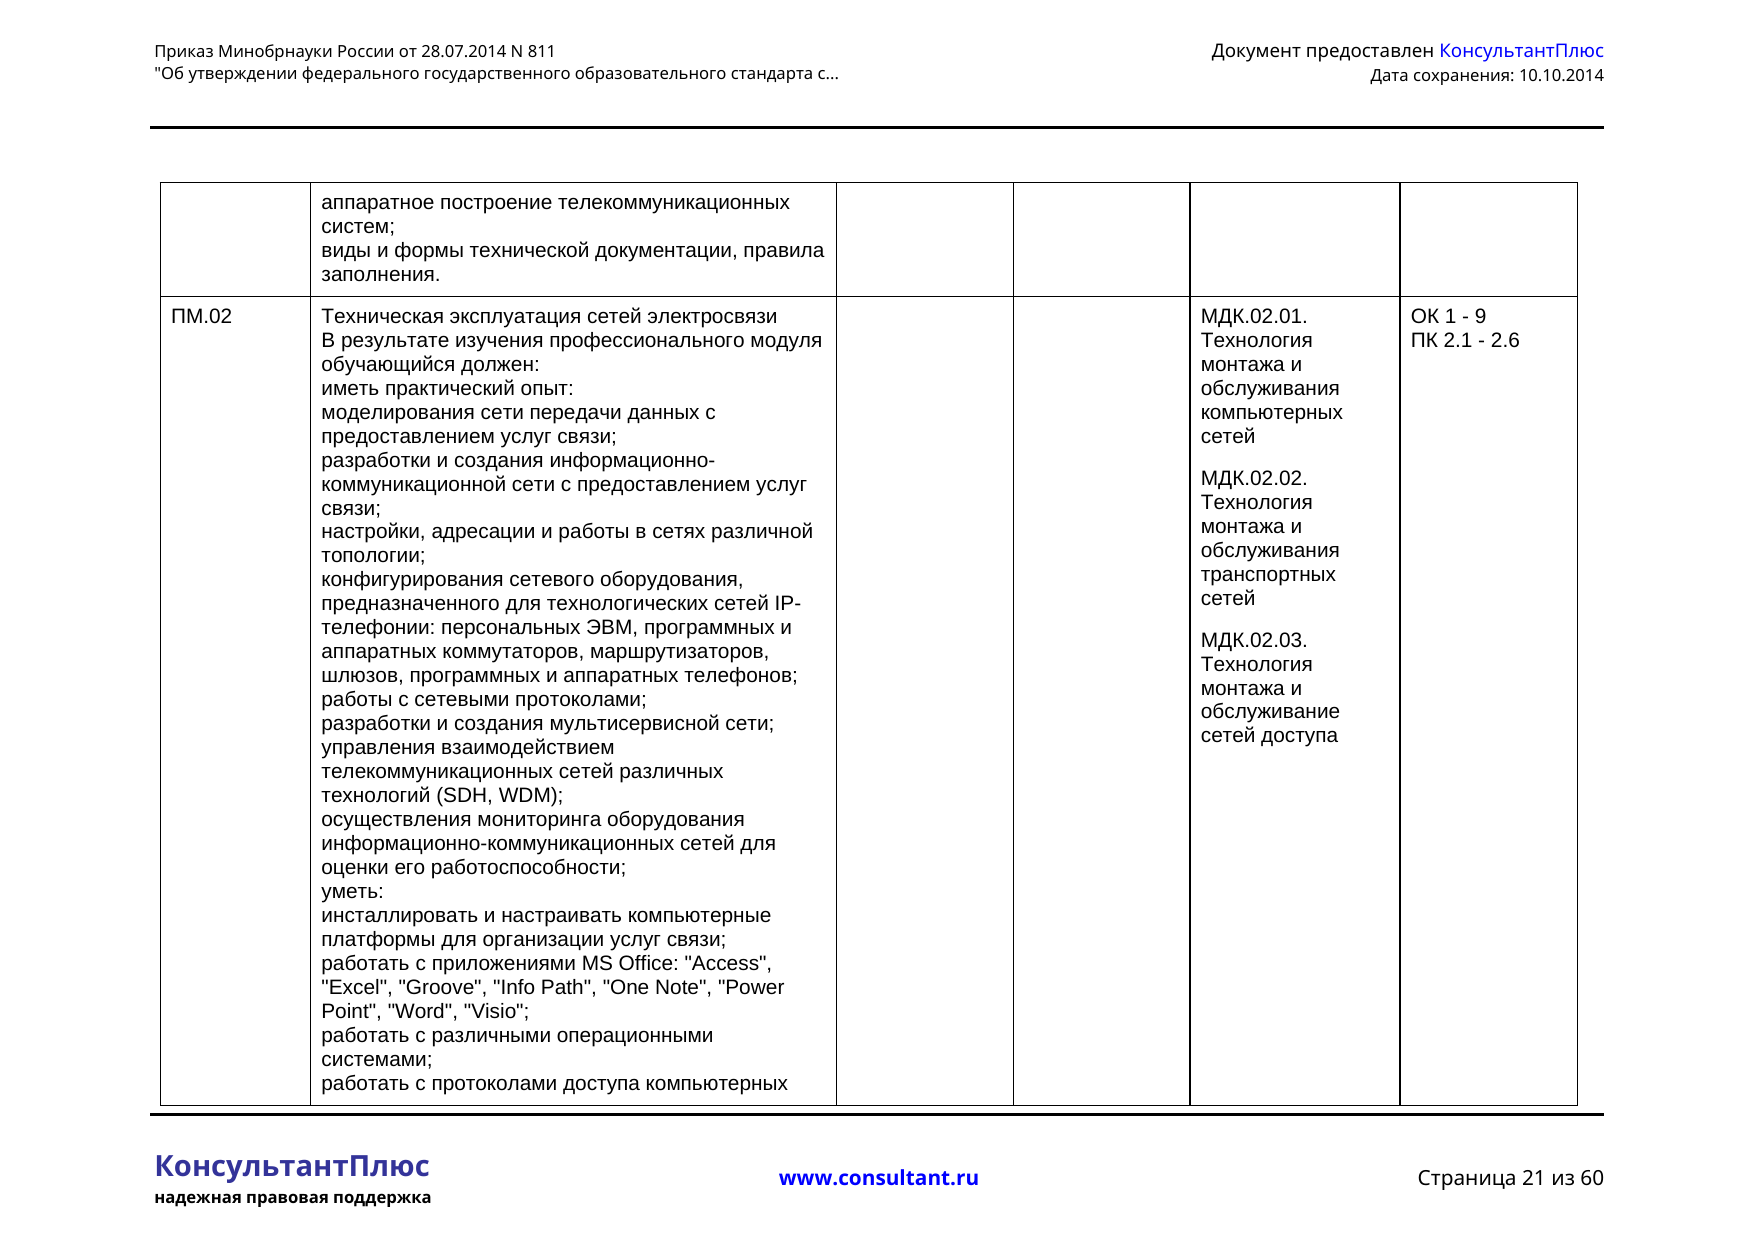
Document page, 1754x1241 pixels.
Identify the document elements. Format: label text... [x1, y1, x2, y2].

table_cell МДК.02.01. Технология монтажа и обслуживания компьютерных сетей [1191, 297, 1399, 458]
table_cell [1014, 297, 1189, 1105]
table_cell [1191, 183, 1399, 296]
table_cell Техническая эксплуатация сетей электросвязи В результате изучения профессионального модуля обучающийся должен: иметь практический опыт: моделирования сети передачи данных с предоставлением услуг связи; разработки и создания информационно-коммуникационной сети с предоставлением услуг связи; настройки, адресации и работы в сетях различной топологии; конфигурирования сетевого оборудования, предназначенного для технологических сетей IP-телефонии: персональных ЭВМ, программных и аппаратных коммутаторов, маршрутизаторов, шлюзов, программных и аппаратных телефонов; работы с сетевыми протоколами; разработки и создания мультисервисной сети; управления взаимодействием телекоммуникационных сетей различных технологий (SDH, WDM); осуществления мониторинга оборудования информационно-коммуникационных сетей для оценки его работоспособности; уметь: инсталлировать и настраивать компьютерные платформы для организации услуг связи; работать с приложениями MS Office: "Access", "Excel", "Groove", "Info Path", "One Note", "Power Point", "Word", "Visio"; работать с различными операционными системами; работать с протоколами доступа компьютерных сетей (IP/MPLS, SIP, H-323, SIP-T); осуществлять настройку адресации и топологии сетей; настраивать и осуществлять мониторинг локальных сетей; осуществлять организацию электронного документооборота; производить монтаж и настройку сетей проводного и беспроводного доступа; подключения оборудования к точкам доступа; осуществлять администрирование сетевого оборудования с помощью интерфейсов управления (web-интерфейс, Telnet, локальная консоль); осуществлять конфигурирование сетей; проводить мониторинг работоспособности оборудования широкополосного абонентского доступа с помощью ЭВМ и соответствующего программного обеспечения; анализировать результаты мониторинга и устанавливать их соответствие действующим отраслевым нормам; производить настройку интеллектуальных параметров (VLAN, STP, RSTP, MSTP, ограничение доступа, параметры QoS) оборудования технологических мультисервисных сетей; осуществлять взаимодействие телекоммуникационных сетей связи (VoIP, IP-телефонии, транспортных сетей на базе оборудования SDH, WDM); знать: техническое и программное обеспечение персонального компьютера; принципы построения компьютерных сетей, топологические модели; технологии с коммутацией пакетов; характеристики и функционирование локальных и глобальных вычислительных сетей; операционные системы "Windows", "Linux"; приложения MS Office: "Access", "Excel", "Groove", "Info Path", "One Note", "Power Point", "Word", "Visio"; основы построения и администрирования ОС "Linux"; конструктивное исполнение коммутаторов и команды конфигурирования; протоколы интеллектуальных функций коммутаторов 2-го и 3-го уровней; конструктивное исполнение маршрутизаторов и команды конфигурирования; назначение, классификацию и принципы построения оборудования широкополосного абонентского доступа; возможности предоставления услуг связи средствами сетей высокоскоростного абонентского доступа; технологии xDSL: виды типовых соединений; функционирование сети с точки зрения протоколов; настроечные параметры DSLAM и модемов; анализатор MC2+; параметры установок и методику измерений уровней ADSL и ATM; нормы на эксплуатационные показатели каналов и трактов; виды беспроводных сетей, их топологии, базовые зоны обслуживания; инструкцию по эксплуатации точек доступа; методы подключения точек доступа; работу сетевых протоколов в сетях доступа и мультисервисных сетях; протоколы маршрутизации; работу сетевых протоколов в сетях доступа и в мультисервисных сетях; аутентификацию в сетях 802.11; шифрование WEP; технологию WPA; принципы организации передачи голоса и видеоинформации по сетям IP; принципы построения сетей NGN, 3G; назначение программных коммутаторов в IP-сетях; назначение и функции программных и аппаратных IP-телефонов. [311, 297, 836, 1105]
table_cell [837, 297, 1013, 1105]
table_cell ПМ.02 [161, 297, 310, 1105]
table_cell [1191, 620, 1399, 1105]
table_cell ОК 1 - 9 ПК 2.1 - 2.6 [1401, 297, 1577, 1105]
table_cell МДК.02.02. Технология монтажа и обслуживания транспортных сетей [1191, 458, 1399, 620]
